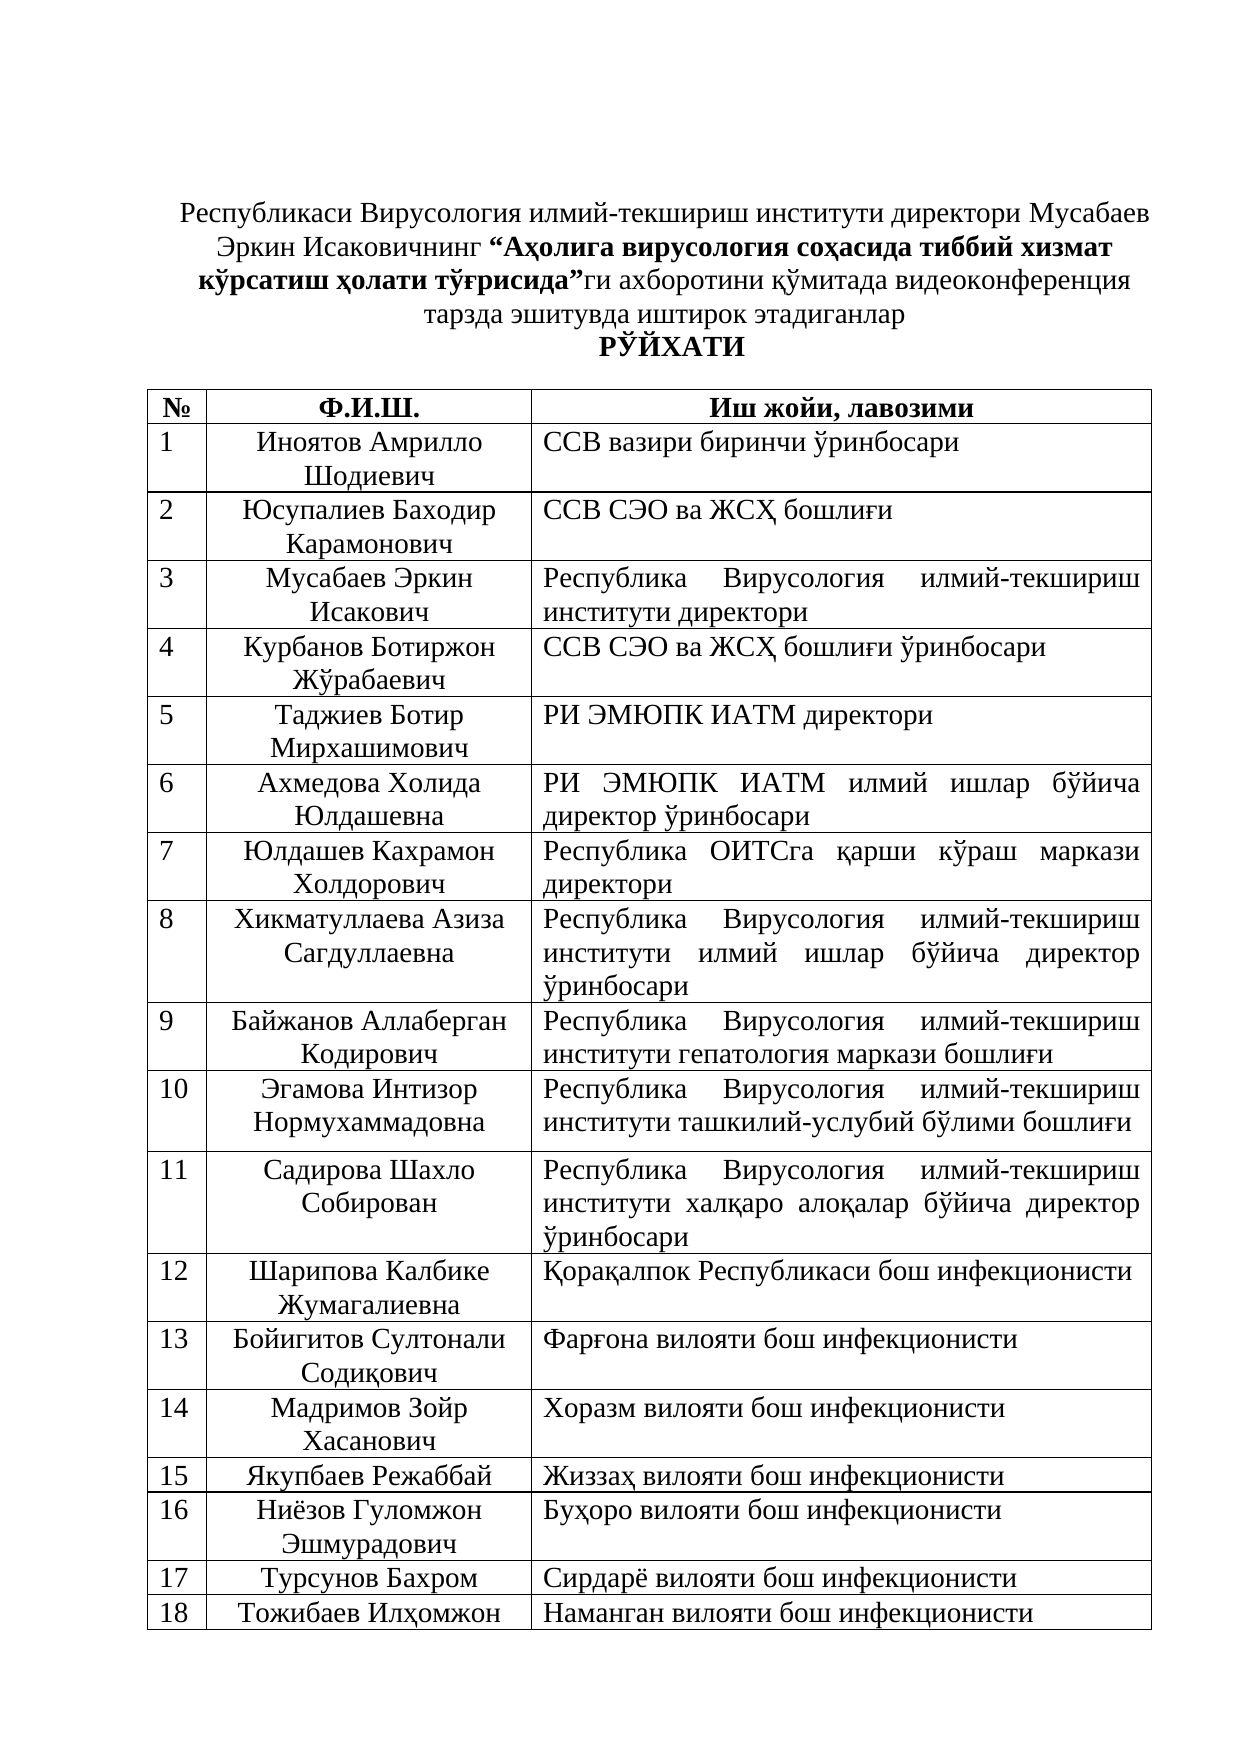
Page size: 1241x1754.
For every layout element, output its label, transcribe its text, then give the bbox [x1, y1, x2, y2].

text Республикаси Вирусология илмий-текшириш институти директори Мусабаев Эркин Исаковичнинг “Аҳолига вирусология соҳасида тиббий хизмат кўрсатиш ҳолати тўғрисида”ги ахборотини қўмитада видеоконференция тарзда эшитувда иштирок этадиганлар [177, 195, 1152, 329]
table_cell Якупбаев Режаббай [207, 1458, 531, 1491]
table_cell Тожибаев Илҳомжон [207, 1595, 531, 1629]
table_cell Мусабаев Эркин Исакович [207, 561, 531, 628]
table_cell Курбанов Ботиржон Жўрабаевич [207, 629, 531, 696]
table_cell 13 [148, 1322, 206, 1389]
table_header Иш жойи, лавозими [532, 390, 1151, 423]
table_cell Юлдашев Кахрамон Холдорович [207, 833, 531, 900]
table_cell Буҳоро вилояти бош инфекционисти [532, 1493, 1151, 1559]
table_cell Турсунов Бахром [207, 1561, 531, 1594]
table_cell 1 [148, 424, 206, 491]
table_cell 7 [148, 833, 206, 900]
table_cell ССВ вазири биринчи ўринбосари [532, 424, 1151, 491]
table_cell 8 [148, 901, 206, 1002]
table_cell Хикматуллаева Азиза Сагдуллаевна [207, 901, 531, 1002]
table_cell Республика Вирусология илмий-текшириш институти илмий ишлар бўйича директор ўринбосари [532, 901, 1151, 1002]
table_cell 16 [148, 1493, 206, 1559]
table_cell 3 [148, 561, 206, 628]
table_cell 9 [148, 1003, 206, 1070]
table_cell 6 [148, 765, 206, 832]
table_cell ССВ СЭО ва ЖСҲ бошлиғи ўринбосари [532, 629, 1151, 696]
table_cell ССВ СЭО ва ЖСҲ бошлиғи [532, 493, 1151, 559]
text РЎЙХАТИ [192, 329, 1152, 363]
table_cell 2 [148, 493, 206, 559]
table_cell Мадримов Зойр Хасанович [207, 1390, 531, 1457]
table_cell Таджиев Ботир Мирхашимович [207, 697, 531, 764]
table_cell Ниёзов Гуломжон Эшмурадович [207, 1493, 531, 1559]
table_cell Республика Вирусология илмий-текшириш институти директори [532, 561, 1151, 628]
table_cell 15 [148, 1458, 206, 1491]
table_cell Сирдарё вилояти бош инфекционисти [532, 1561, 1151, 1594]
table_cell Байжанов Аллаберган Кодирович [207, 1003, 531, 1070]
table_cell Бойигитов Султонали Содиқович [207, 1322, 531, 1389]
table_cell Республика ОИТСга қарши кўраш маркази директори [532, 833, 1151, 900]
table_cell Наманган вилояти бош инфекционисти [532, 1595, 1151, 1629]
table_cell Эгамова Интизор Нормухаммадовна [207, 1071, 531, 1151]
table_cell Хоразм вилояти бош инфекционисти [532, 1390, 1151, 1457]
table_cell Республика Вирусология илмий-текшириш институти ташкилий-услубий бўлими бошлиғи [532, 1071, 1151, 1151]
table_cell 4 [148, 629, 206, 696]
table_cell 18 [148, 1595, 206, 1629]
table_cell Жиззаҳ вилояти бош инфекционисти [532, 1458, 1151, 1491]
table_header Ф.И.Ш. [207, 390, 531, 423]
table_cell 5 [148, 697, 206, 764]
table_cell 11 [148, 1152, 206, 1252]
table_cell Иноятов Амрилло Шодиевич [207, 424, 531, 491]
table_cell РИ ЭМЮПК ИАТМ директори [532, 697, 1151, 764]
table_cell Фарғона вилояти бош инфекционисти [532, 1322, 1151, 1389]
table_cell Шарипова Калбике Жумагалиевна [207, 1254, 531, 1321]
table_cell Республика Вирусология илмий-текшириш институти гепатология маркази бошлиғи [532, 1003, 1151, 1070]
table_cell Республика Вирусология илмий-текшириш институти халқаро алоқалар бўйича директор ўринбосари [532, 1152, 1151, 1252]
table_cell Садирова Шахло Собирован [207, 1152, 531, 1252]
table_cell Қорақалпок Республикаси бош инфекционисти [532, 1254, 1151, 1321]
table_header № [148, 390, 206, 423]
table_cell РИ ЭМЮПК ИАТМ илмий ишлар бўйича директор ўринбосари [532, 765, 1151, 832]
table_cell Юсупалиев Баходир Карамонович [207, 493, 531, 559]
table_cell 10 [148, 1071, 206, 1151]
table_cell 17 [148, 1561, 206, 1594]
table_cell 14 [148, 1390, 206, 1457]
table_cell 12 [148, 1254, 206, 1321]
table_cell Ахмедова Холида Юлдашевна [207, 765, 531, 832]
